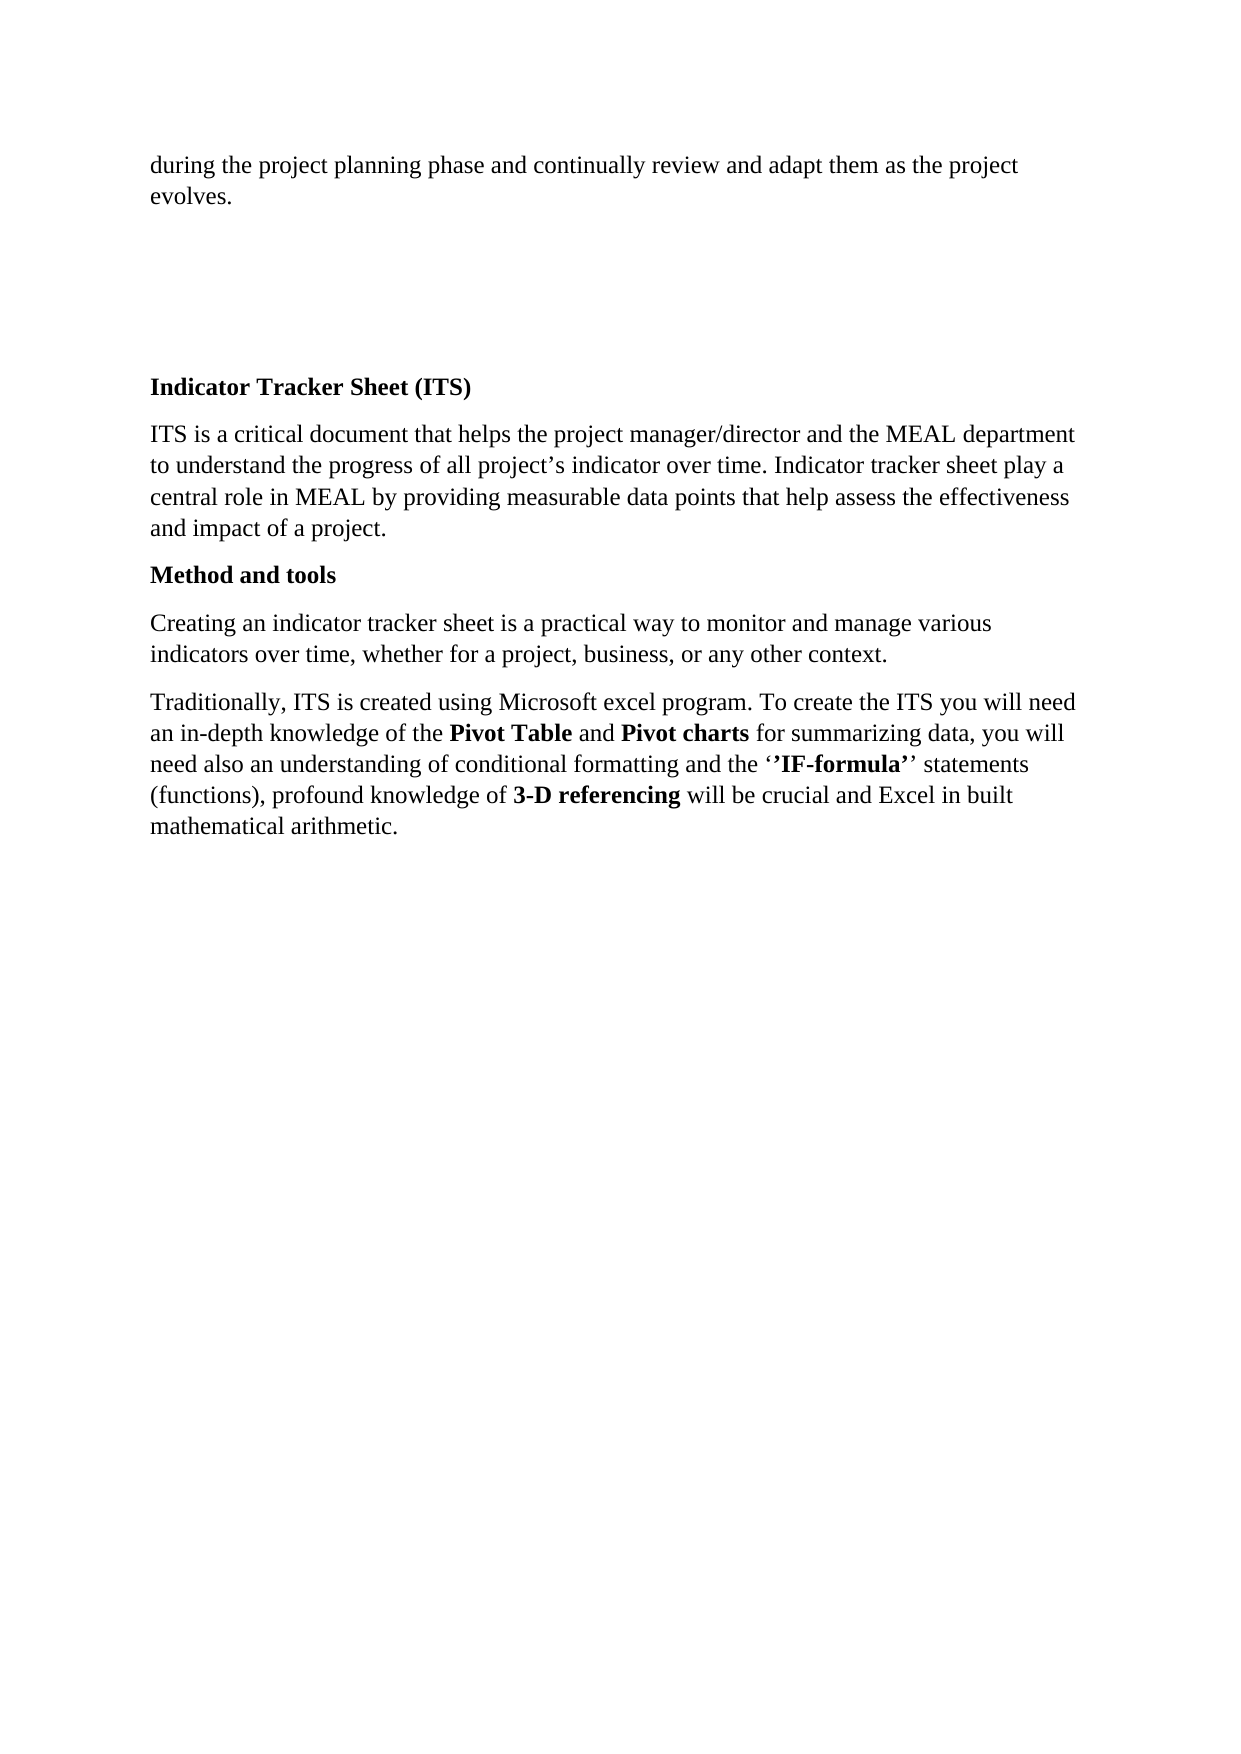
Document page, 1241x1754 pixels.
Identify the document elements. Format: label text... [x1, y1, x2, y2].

text Method and tools [150, 560, 1090, 589]
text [150, 150, 1090, 210]
text ITS is a critical document that helps the project manager/director and the MEAL department to understand the progress of all project’s indicator over time. Indicator tracker sheet play a central role in MEAL by providing measurable data points that help assess the effectiveness and impact of a project. [150, 419, 1090, 541]
text Indicator Tracker Sheet (ITS) [150, 372, 1090, 401]
text Traditionally, ITS is created using Microsoft excel program. To create the ITS you will need an in-depth knowledge of the Pivot Table and Pivot charts for summarizing data, you will need also an understanding of conditional formatting and the ‘’IF-formula’’ statements (functions), profound knowledge of 3-D referencing will be crucial and Excel in built mathematical arithmetic. [150, 687, 1090, 840]
text Creating an indicator tracker sheet is a practical way to monitor and manage various indicators over time, whether for a project, business, or any other context. [150, 608, 1090, 668]
